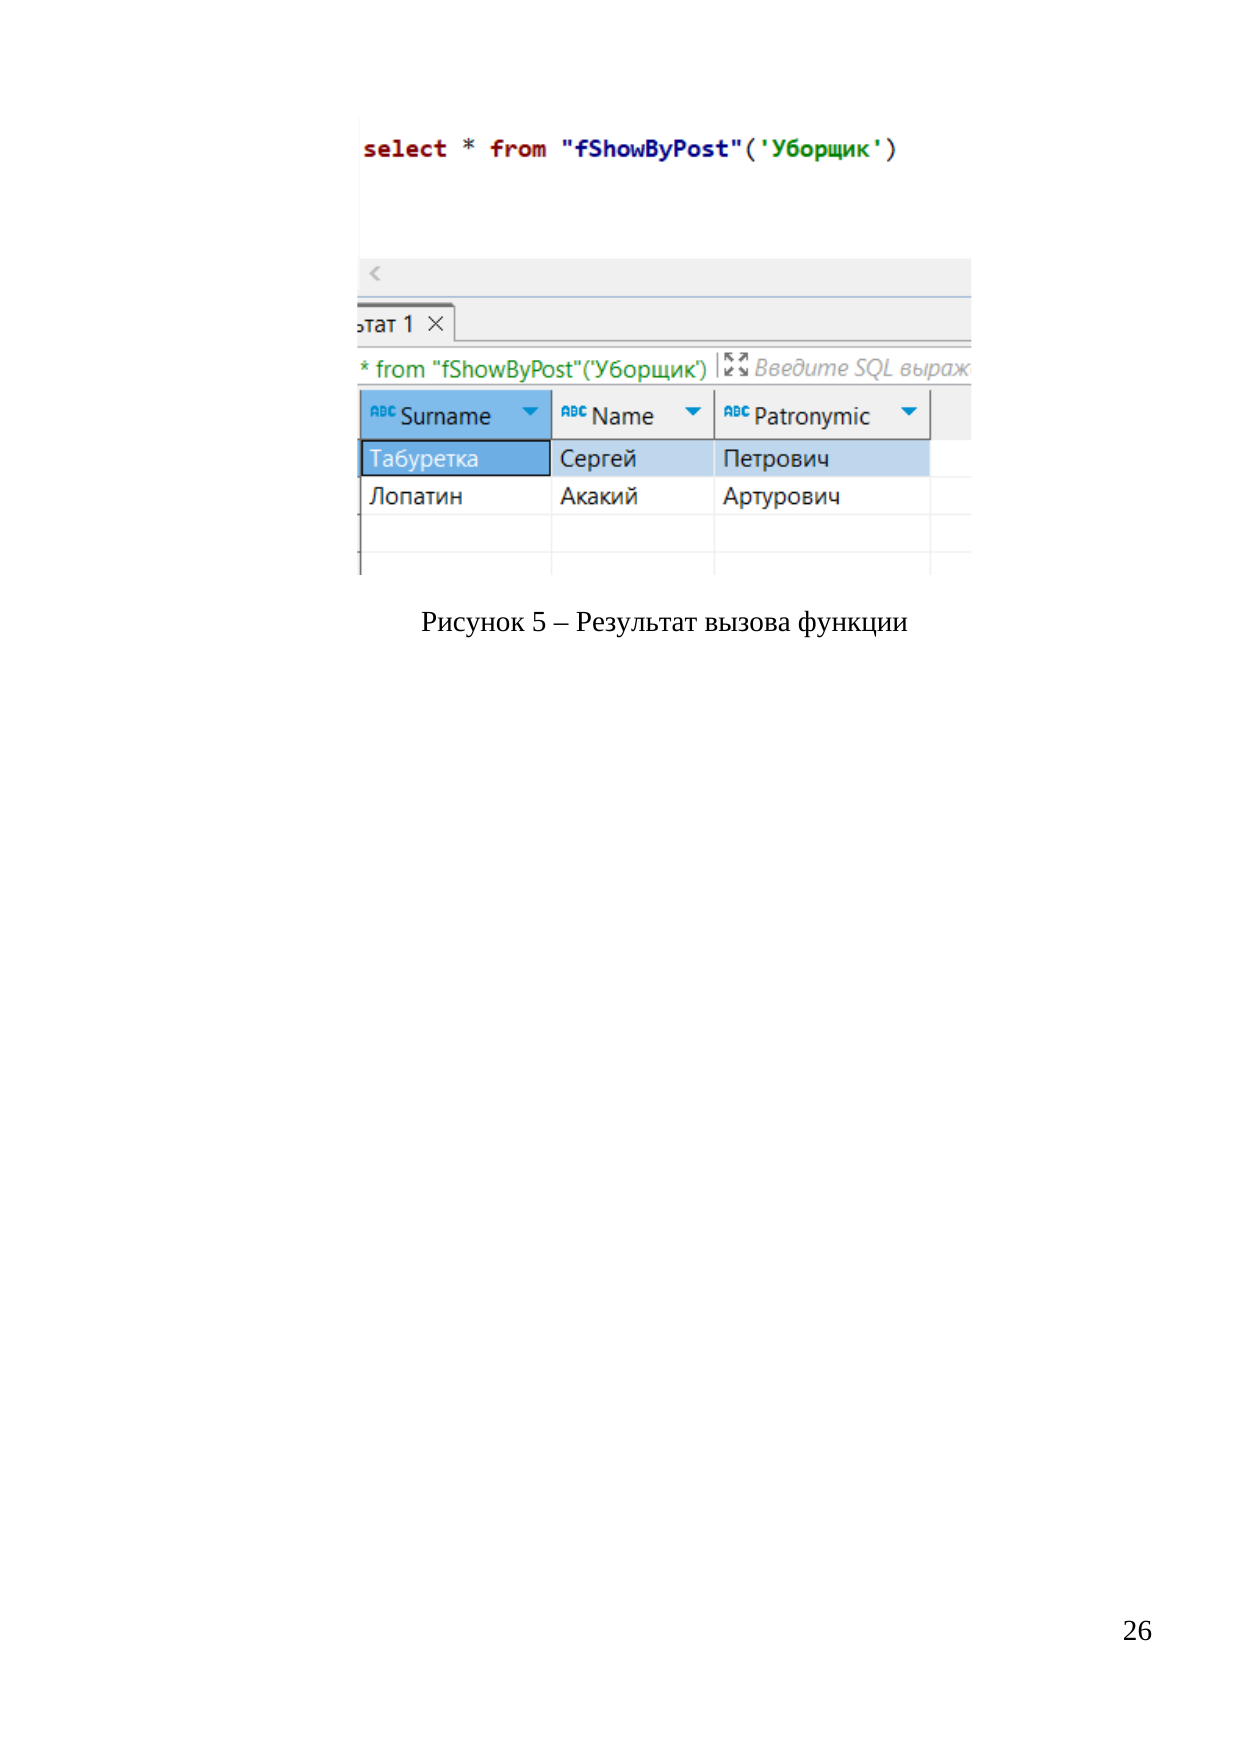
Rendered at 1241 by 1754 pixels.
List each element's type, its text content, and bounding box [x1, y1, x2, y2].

picture [357, 118, 972, 575]
table_cell [177, 118, 1152, 591]
table_cell – Результат вызова функции [177, 591, 1152, 650]
